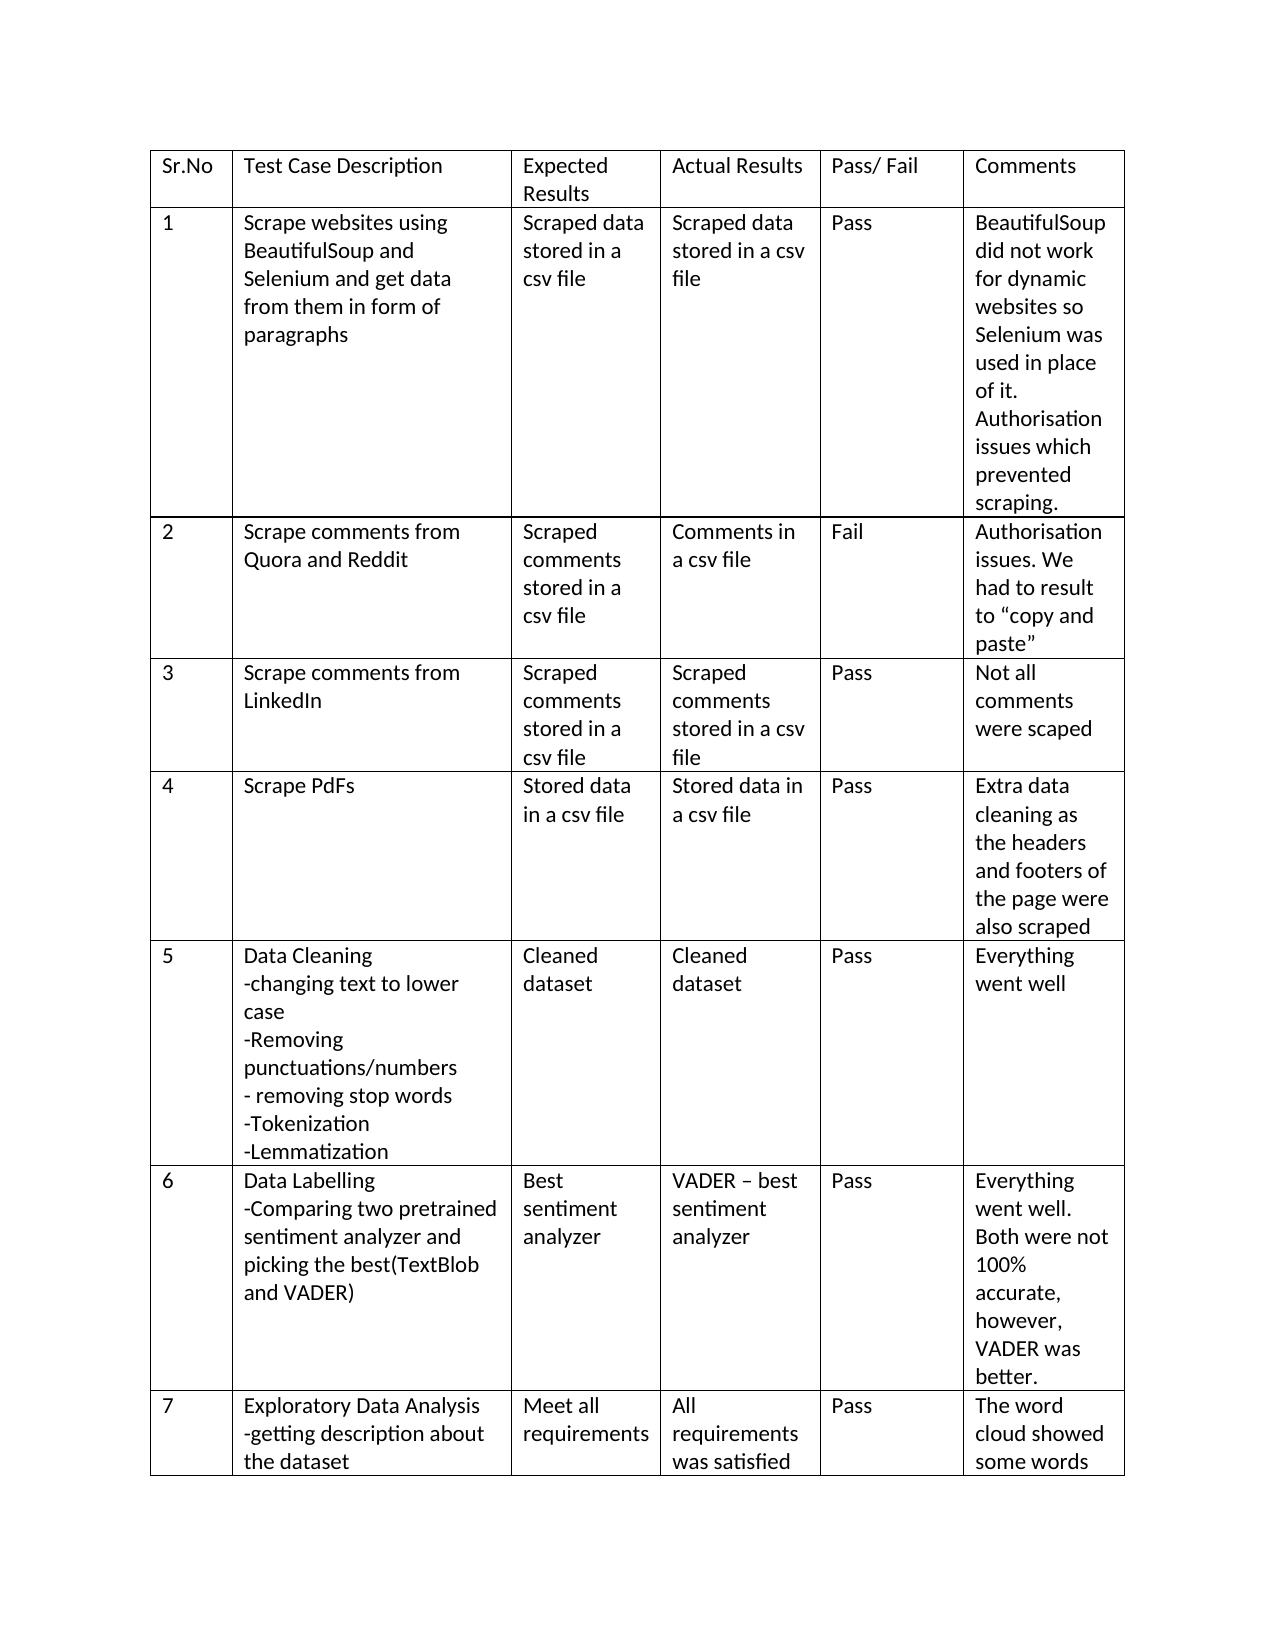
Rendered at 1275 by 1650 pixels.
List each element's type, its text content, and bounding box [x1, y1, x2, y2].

table_cell Extra data cleaning as the headers and footers of the page were also scraped [964, 772, 1124, 940]
table_cell Everything went well [964, 941, 1124, 1165]
table_cell 2 [151, 518, 232, 657]
table_cell Cleaned dataset [512, 941, 660, 1165]
table_cell Scraped comments stored in a csv file [512, 518, 660, 657]
table_cell Scrape comments from LinkedIn [233, 659, 511, 771]
table_cell Scraped data stored in a csv file [512, 208, 660, 516]
table_cell Pass [821, 941, 963, 1165]
table_header Sr.No [151, 151, 232, 207]
table_cell BeautifulSoup did not work for dynamic websites so Selenium was used in place of it. Authorisation issues which prevented scraping. [964, 208, 1124, 516]
table_cell Scrape websites using BeautifulSoup and Selenium and get data from them in form of paragraphs [233, 208, 511, 516]
table_cell Authorisation issues. We had to result to “copy and paste” [964, 518, 1124, 657]
table_cell Scraped comments stored in a csv file [512, 659, 660, 771]
table_cell 5 [151, 941, 232, 1165]
table_cell Everything went well. Both were not 100% accurate, however, VADER was better. [964, 1166, 1124, 1390]
table_header Expected Results [512, 151, 660, 207]
table_cell Pass [821, 1166, 963, 1390]
table_header Actual Results [661, 151, 820, 207]
table_cell Not all comments were scaped [964, 659, 1124, 771]
table_cell Scrape comments from Quora and Reddit [233, 518, 511, 657]
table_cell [964, 1391, 1124, 1475]
table_cell Data Labelling -Comparing two pretrained sentiment analyzer and picking the best(TextBlob and VADER) [233, 1166, 511, 1390]
table_cell Pass [821, 1391, 963, 1475]
table_cell 6 [151, 1166, 232, 1390]
table_cell Scrape PdFs [233, 772, 511, 940]
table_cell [233, 1391, 511, 1475]
table_cell 4 [151, 772, 232, 940]
table_header Pass/ Fail [821, 151, 963, 207]
table_cell VADER – best sentiment analyzer [661, 1166, 820, 1390]
table_cell Fail [821, 518, 963, 657]
table_cell Data Cleaning -changing text to lower case -Removing punctuations/numbers - removing stop words -Tokenization -Lemmatization [233, 941, 511, 1165]
table_cell Stored data in a csv file [661, 772, 820, 940]
table_cell 1 [151, 208, 232, 516]
table_cell Comments in a csv file [661, 518, 820, 657]
table_header Test Case Description [233, 151, 511, 207]
table_cell Cleaned dataset [661, 941, 820, 1165]
table_cell Scraped data stored in a csv file [661, 208, 820, 516]
table_cell Pass [821, 659, 963, 771]
table_cell Pass [821, 772, 963, 940]
table_cell Stored data in a csv file [512, 772, 660, 940]
table_cell 3 [151, 659, 232, 771]
table_cell 7 [151, 1391, 232, 1475]
table_cell Best sentiment analyzer [512, 1166, 660, 1390]
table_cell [512, 1391, 660, 1475]
table_header Comments [964, 151, 1124, 207]
table_cell Scraped comments stored in a csv file [661, 659, 820, 771]
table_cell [661, 1391, 820, 1475]
table_cell Pass [821, 208, 963, 516]
